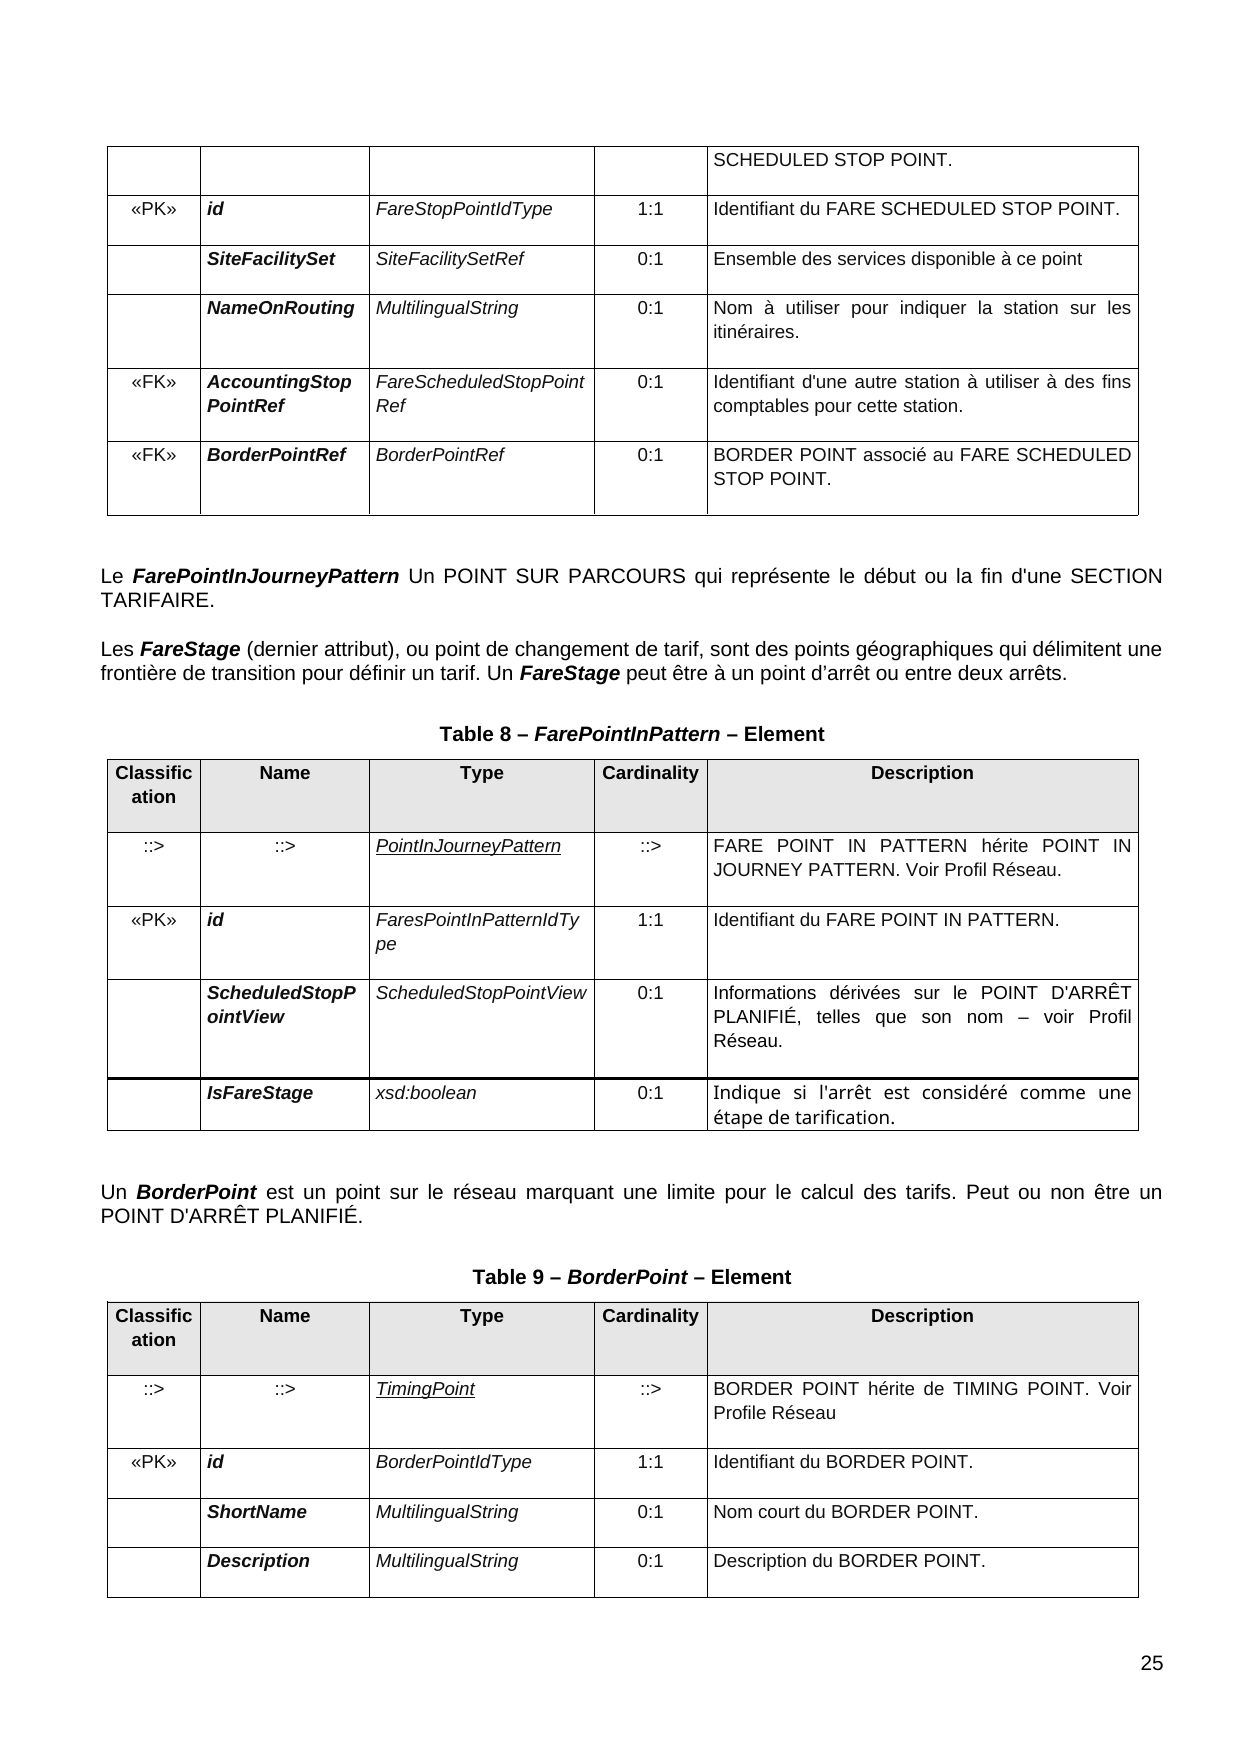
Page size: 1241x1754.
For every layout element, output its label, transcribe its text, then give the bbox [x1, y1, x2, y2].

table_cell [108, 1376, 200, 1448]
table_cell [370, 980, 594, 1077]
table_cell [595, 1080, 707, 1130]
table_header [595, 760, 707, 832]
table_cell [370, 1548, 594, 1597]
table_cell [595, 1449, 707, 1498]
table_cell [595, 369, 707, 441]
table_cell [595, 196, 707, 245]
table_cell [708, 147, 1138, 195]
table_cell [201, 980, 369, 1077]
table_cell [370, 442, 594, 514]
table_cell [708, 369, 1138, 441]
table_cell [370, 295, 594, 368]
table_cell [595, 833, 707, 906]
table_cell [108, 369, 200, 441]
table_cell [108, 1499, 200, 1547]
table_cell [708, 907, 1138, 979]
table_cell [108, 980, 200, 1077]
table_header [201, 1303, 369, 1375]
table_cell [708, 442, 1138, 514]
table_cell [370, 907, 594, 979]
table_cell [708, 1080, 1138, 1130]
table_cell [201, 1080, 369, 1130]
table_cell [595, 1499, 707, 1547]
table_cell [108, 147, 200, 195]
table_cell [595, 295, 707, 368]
text Les FareStage (dernier attribut), ou point de changement de tarif, sont des points géographiques qui délimitent une frontière de transition pour définir un tarif. Un FareStage peut être à un point d’arrêt ou entre deux arrêts. [100, 637, 1163, 685]
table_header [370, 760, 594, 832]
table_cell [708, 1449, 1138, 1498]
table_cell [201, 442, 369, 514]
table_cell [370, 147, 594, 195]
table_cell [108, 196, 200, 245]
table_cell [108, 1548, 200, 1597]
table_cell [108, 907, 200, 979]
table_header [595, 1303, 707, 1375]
title Table 8 – FarePointInPattern – Element [100, 722, 1163, 746]
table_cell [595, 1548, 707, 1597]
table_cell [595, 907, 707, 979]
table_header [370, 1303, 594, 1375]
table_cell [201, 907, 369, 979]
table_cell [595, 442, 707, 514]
title Table 9 – BorderPoint – Element [100, 1265, 1163, 1289]
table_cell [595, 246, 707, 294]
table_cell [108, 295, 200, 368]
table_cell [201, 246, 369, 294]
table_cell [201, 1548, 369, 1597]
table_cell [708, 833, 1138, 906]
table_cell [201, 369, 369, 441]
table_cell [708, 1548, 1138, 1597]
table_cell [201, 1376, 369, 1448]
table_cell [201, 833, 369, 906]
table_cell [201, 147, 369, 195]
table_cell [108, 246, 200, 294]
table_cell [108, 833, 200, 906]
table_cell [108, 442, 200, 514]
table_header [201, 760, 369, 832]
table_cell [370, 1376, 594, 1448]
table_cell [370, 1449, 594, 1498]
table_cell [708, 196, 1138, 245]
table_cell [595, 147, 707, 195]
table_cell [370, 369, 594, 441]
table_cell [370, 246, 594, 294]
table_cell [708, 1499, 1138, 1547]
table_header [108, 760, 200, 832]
text Le FarePointInJourneyPattern Un POINT SUR PARCOURS qui représente le début ou la fin d'une SECTION TARIFAIRE. [100, 564, 1163, 612]
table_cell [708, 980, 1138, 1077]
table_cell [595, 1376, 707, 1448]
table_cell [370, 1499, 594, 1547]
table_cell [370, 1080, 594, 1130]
text Un BorderPoint est un point sur le réseau marquant une limite pour le calcul des tarifs. Peut ou non être un POINT D'ARRÊT PLANIFIÉ. [100, 1179, 1163, 1227]
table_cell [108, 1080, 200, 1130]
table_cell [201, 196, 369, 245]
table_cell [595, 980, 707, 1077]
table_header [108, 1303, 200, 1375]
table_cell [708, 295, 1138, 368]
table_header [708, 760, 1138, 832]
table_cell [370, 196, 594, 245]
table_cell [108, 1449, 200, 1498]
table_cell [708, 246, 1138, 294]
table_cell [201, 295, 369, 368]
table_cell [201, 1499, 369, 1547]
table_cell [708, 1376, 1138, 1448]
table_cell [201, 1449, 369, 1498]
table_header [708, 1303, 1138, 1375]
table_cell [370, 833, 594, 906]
